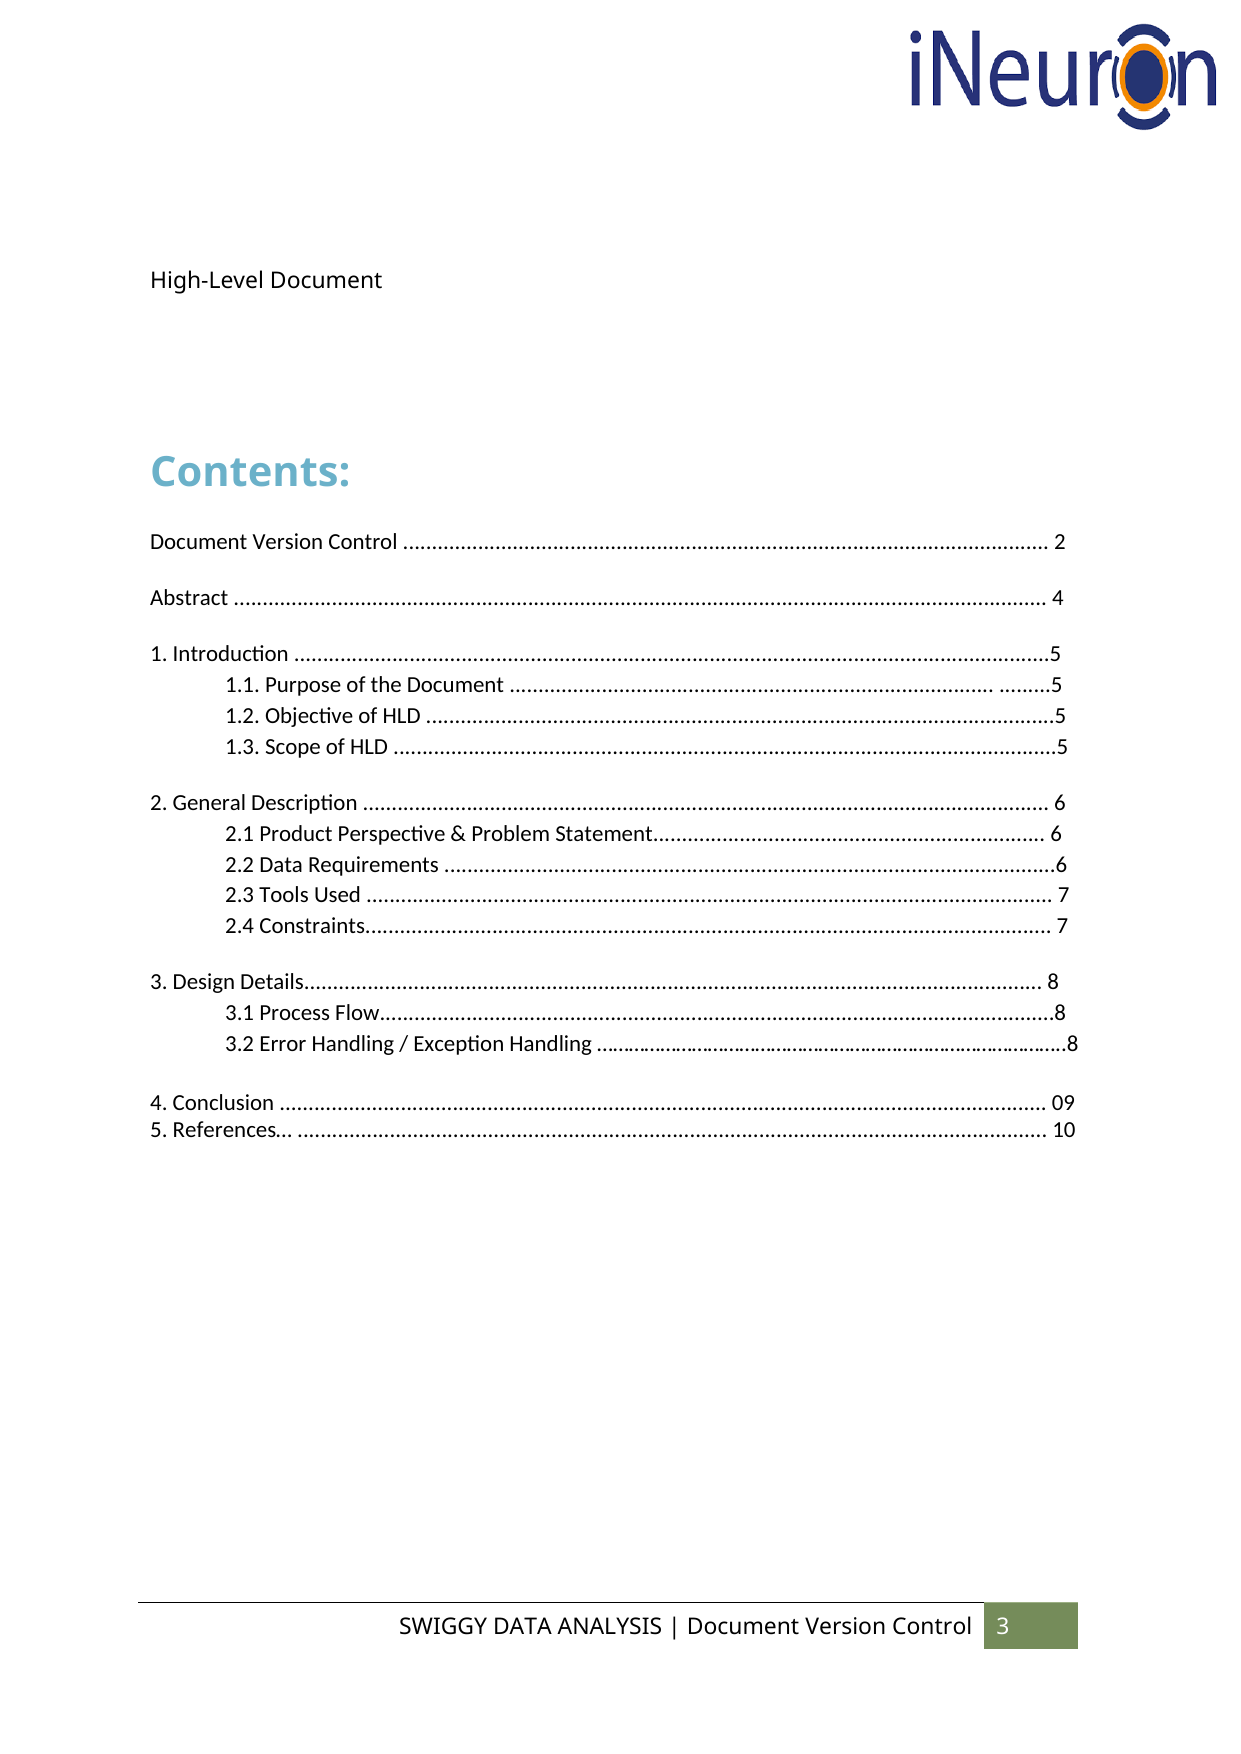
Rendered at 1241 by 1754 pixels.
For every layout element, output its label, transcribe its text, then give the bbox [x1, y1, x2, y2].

text 2.4 Constraints....................................................................................................................... 7 [150, 911, 1090, 939]
text 1.3. Scope of HLD ...................................................................................................................5 [150, 732, 1090, 760]
text 5. References… .................................................................................................................................. 10 [150, 1116, 1090, 1144]
text High-Level Document [150, 263, 1090, 295]
text 1. Introduction ...................................................................................................................................5 [150, 639, 1090, 667]
text 3. Design Details................................................................................................................................ 8 [150, 967, 1090, 995]
text 2. General Description ....................................................................................................................... 6 [150, 788, 1090, 816]
text 2.1 Product Perspective & Problem Statement.................................................................... 6 [150, 819, 1090, 847]
text 3.2 Error Handling / Exception Handling ……………………………………………………………………………..8 [150, 1029, 1090, 1057]
text 1.1. Purpose of the Document .................................................................................... .........5 [150, 670, 1090, 698]
text 3.1 Process Flow.....................................................................................................................8 [150, 998, 1090, 1026]
text Contents: [150, 441, 1090, 498]
text Document Version Control ................................................................................................................ 2 [150, 527, 1090, 555]
text Abstract ............................................................................................................................................. 4 [150, 583, 1090, 611]
text 2.2 Data Requirements ..........................................................................................................6 [150, 850, 1090, 878]
text 2.3 Tools Used ....................................................................................................................... 7 [150, 881, 1090, 908]
text 4. Conclusion ..................................................................................................................................... 09 [150, 1088, 1090, 1116]
picture [904, 14, 1222, 135]
text 1.2. Objective of HLD .............................................................................................................5 [150, 701, 1090, 729]
